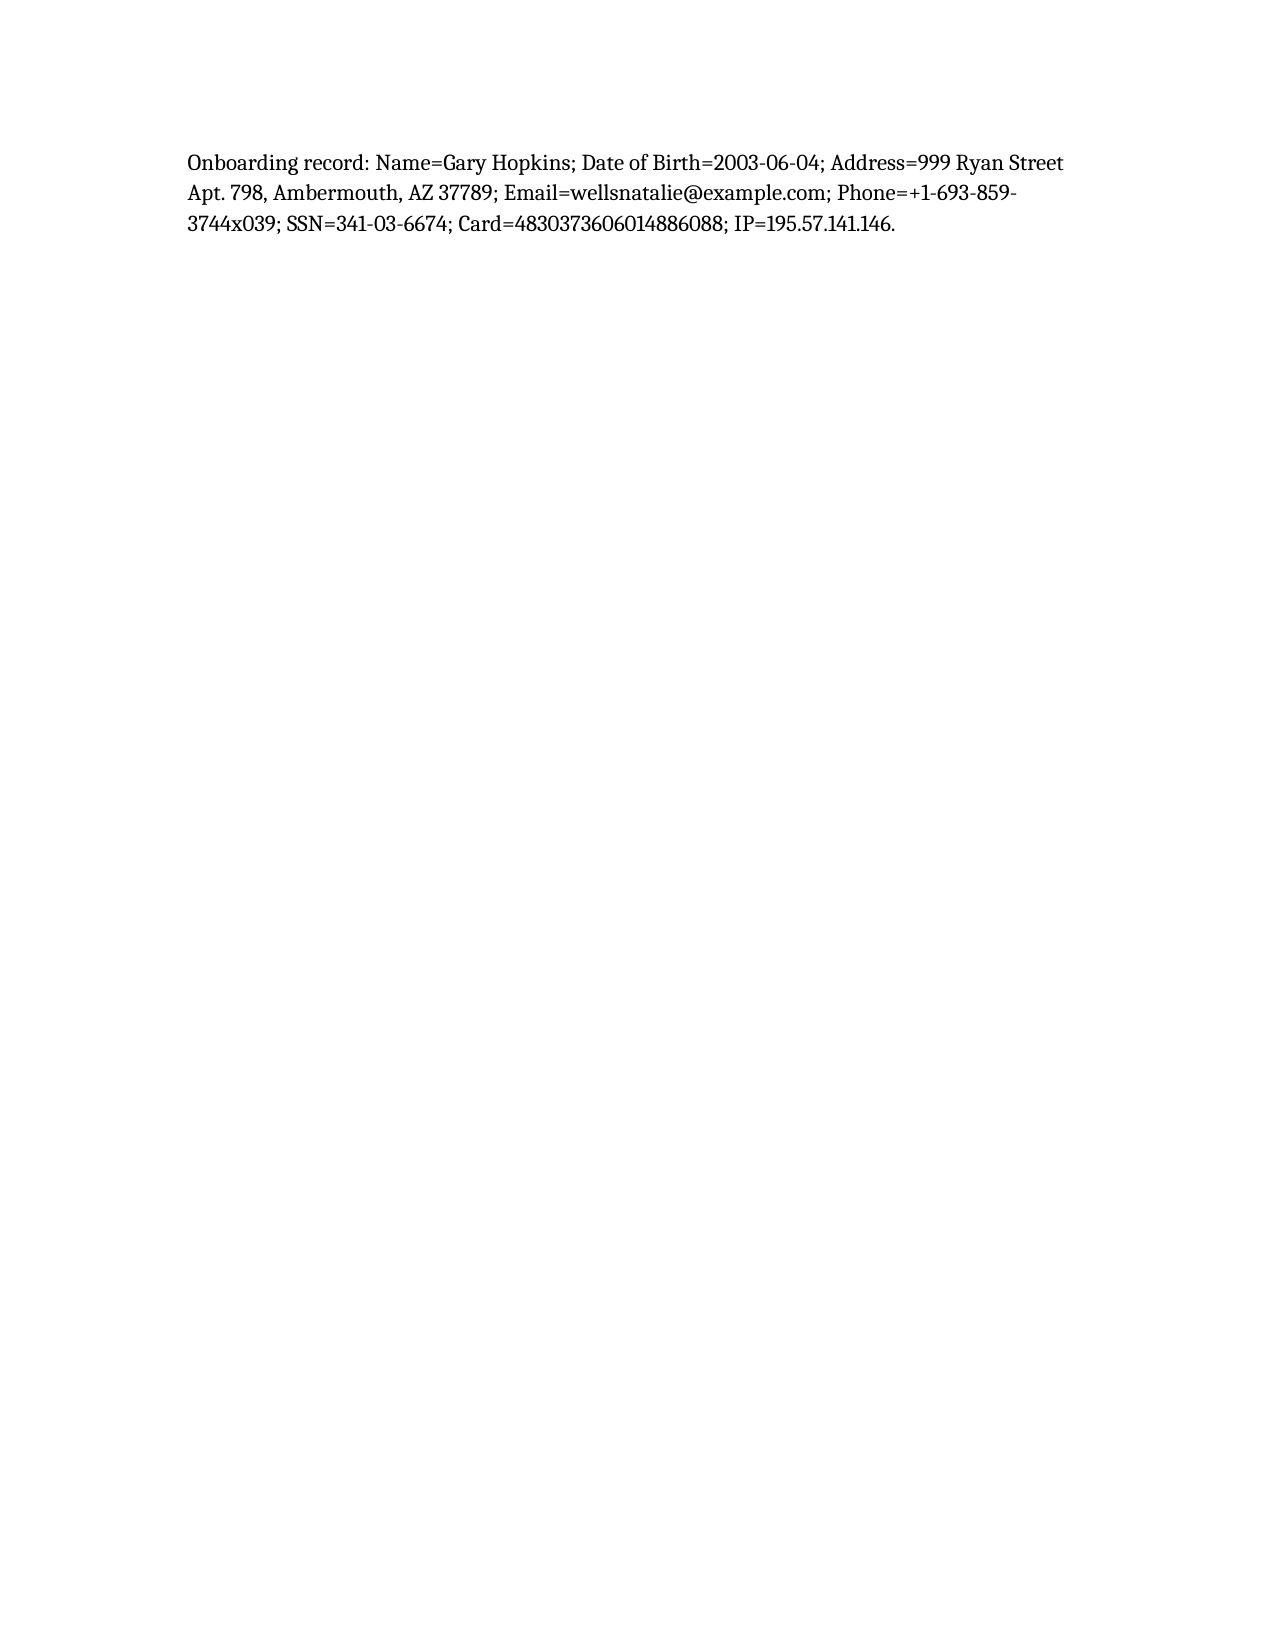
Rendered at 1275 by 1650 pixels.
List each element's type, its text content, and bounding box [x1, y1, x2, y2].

text Onboarding record: Name=Gary Hopkins; Date of Birth=2003-06-04; Address=999 Ryan Street Apt. 798, Ambermouth, AZ 37789; Email=wellsnatalie@example.com; Phone=+1-693-859-3744x039; SSN=341-03-6674; Card=4830373606014886088; IP=195.57.141.146. [187, 150, 1087, 237]
